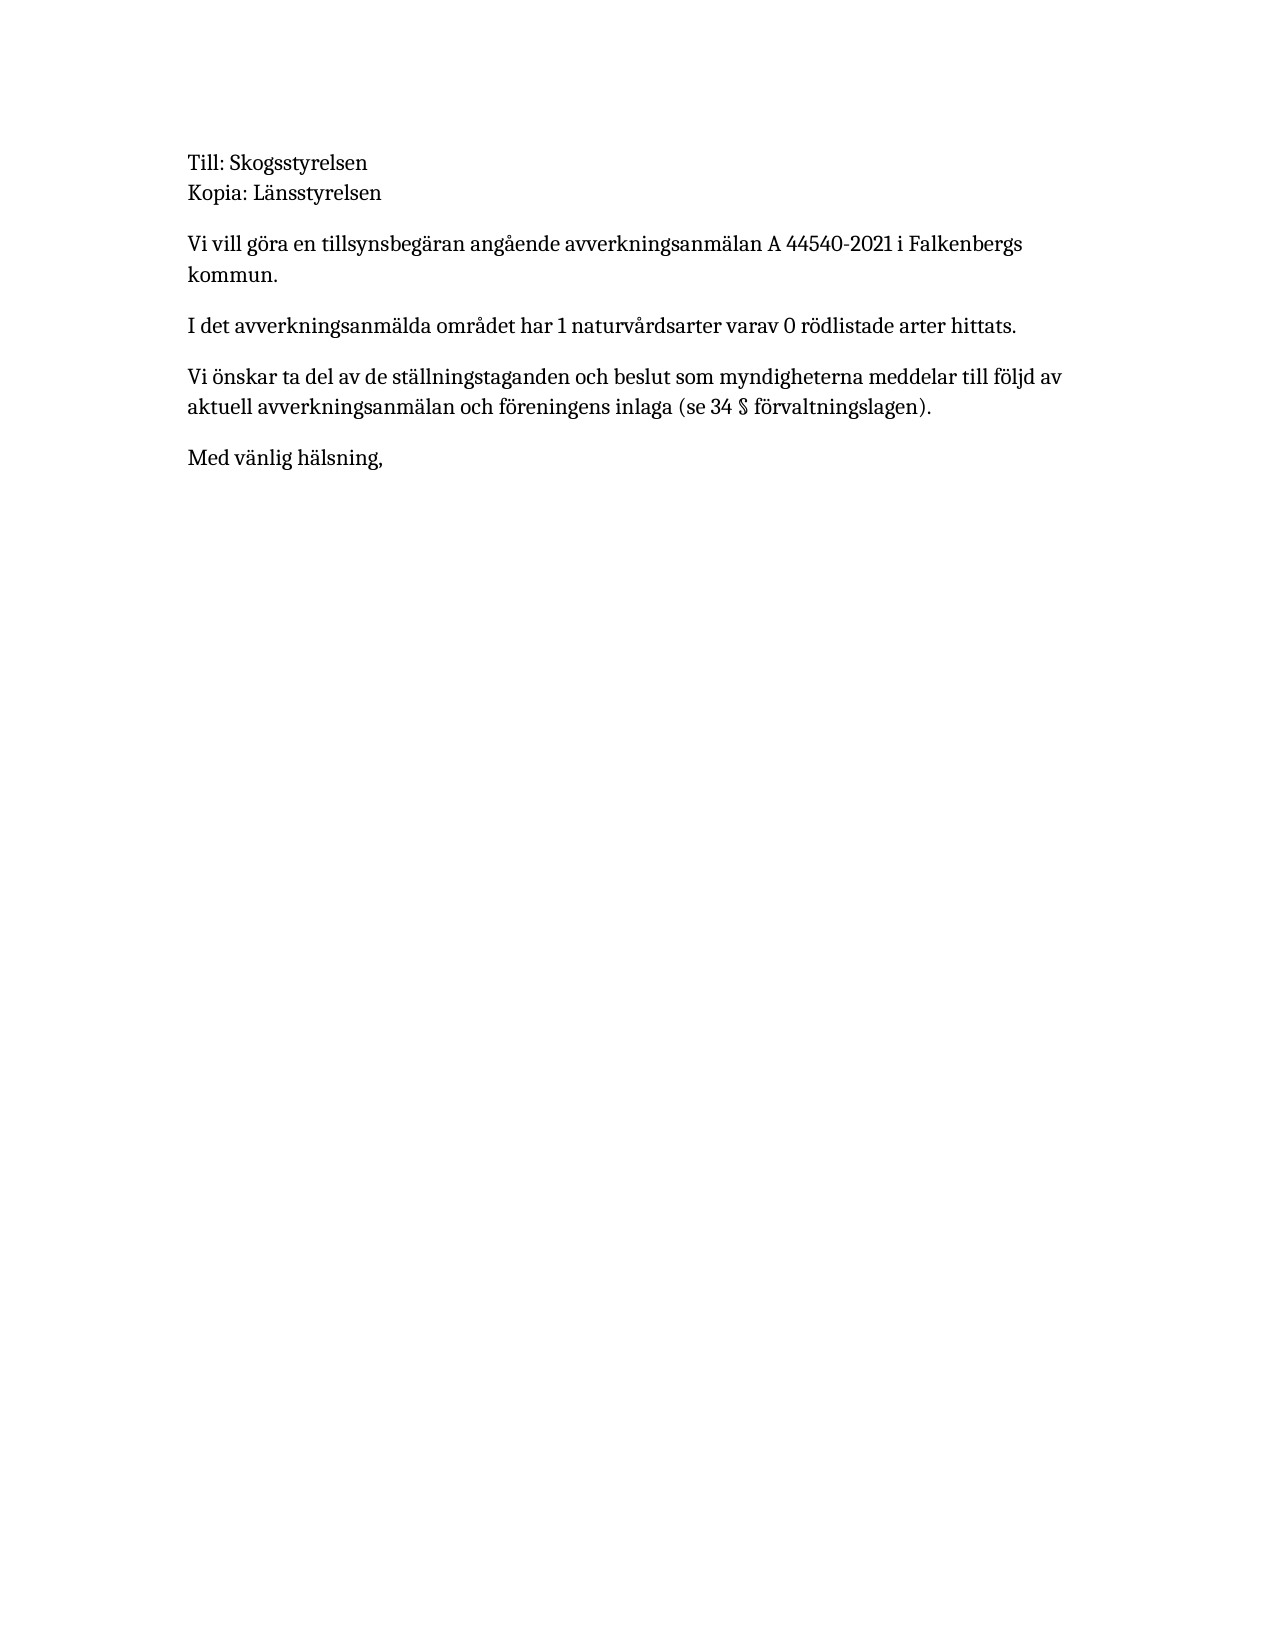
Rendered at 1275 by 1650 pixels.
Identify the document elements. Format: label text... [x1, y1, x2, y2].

text Med vänlig hälsning, [187, 445, 1087, 501]
text Vi önskar ta del av de ställningstaganden och beslut som myndigheterna meddelar till följd av aktuell avverkningsanmälan och föreningens inlaga (se 34 § förvaltningslagen). [187, 363, 1087, 420]
text Till: Skogsstyrelsen Kopia: Länsstyrelsen [187, 150, 1087, 207]
text I det avverkningsanmälda området har 1 naturvårdsarter varav 0 rödlistade arter hittats. [187, 312, 1087, 339]
text Vi vill göra en tillsynsbegäran angående avverkningsanmälan A 44540-2021 i Falkenbergs kommun. [187, 231, 1087, 288]
